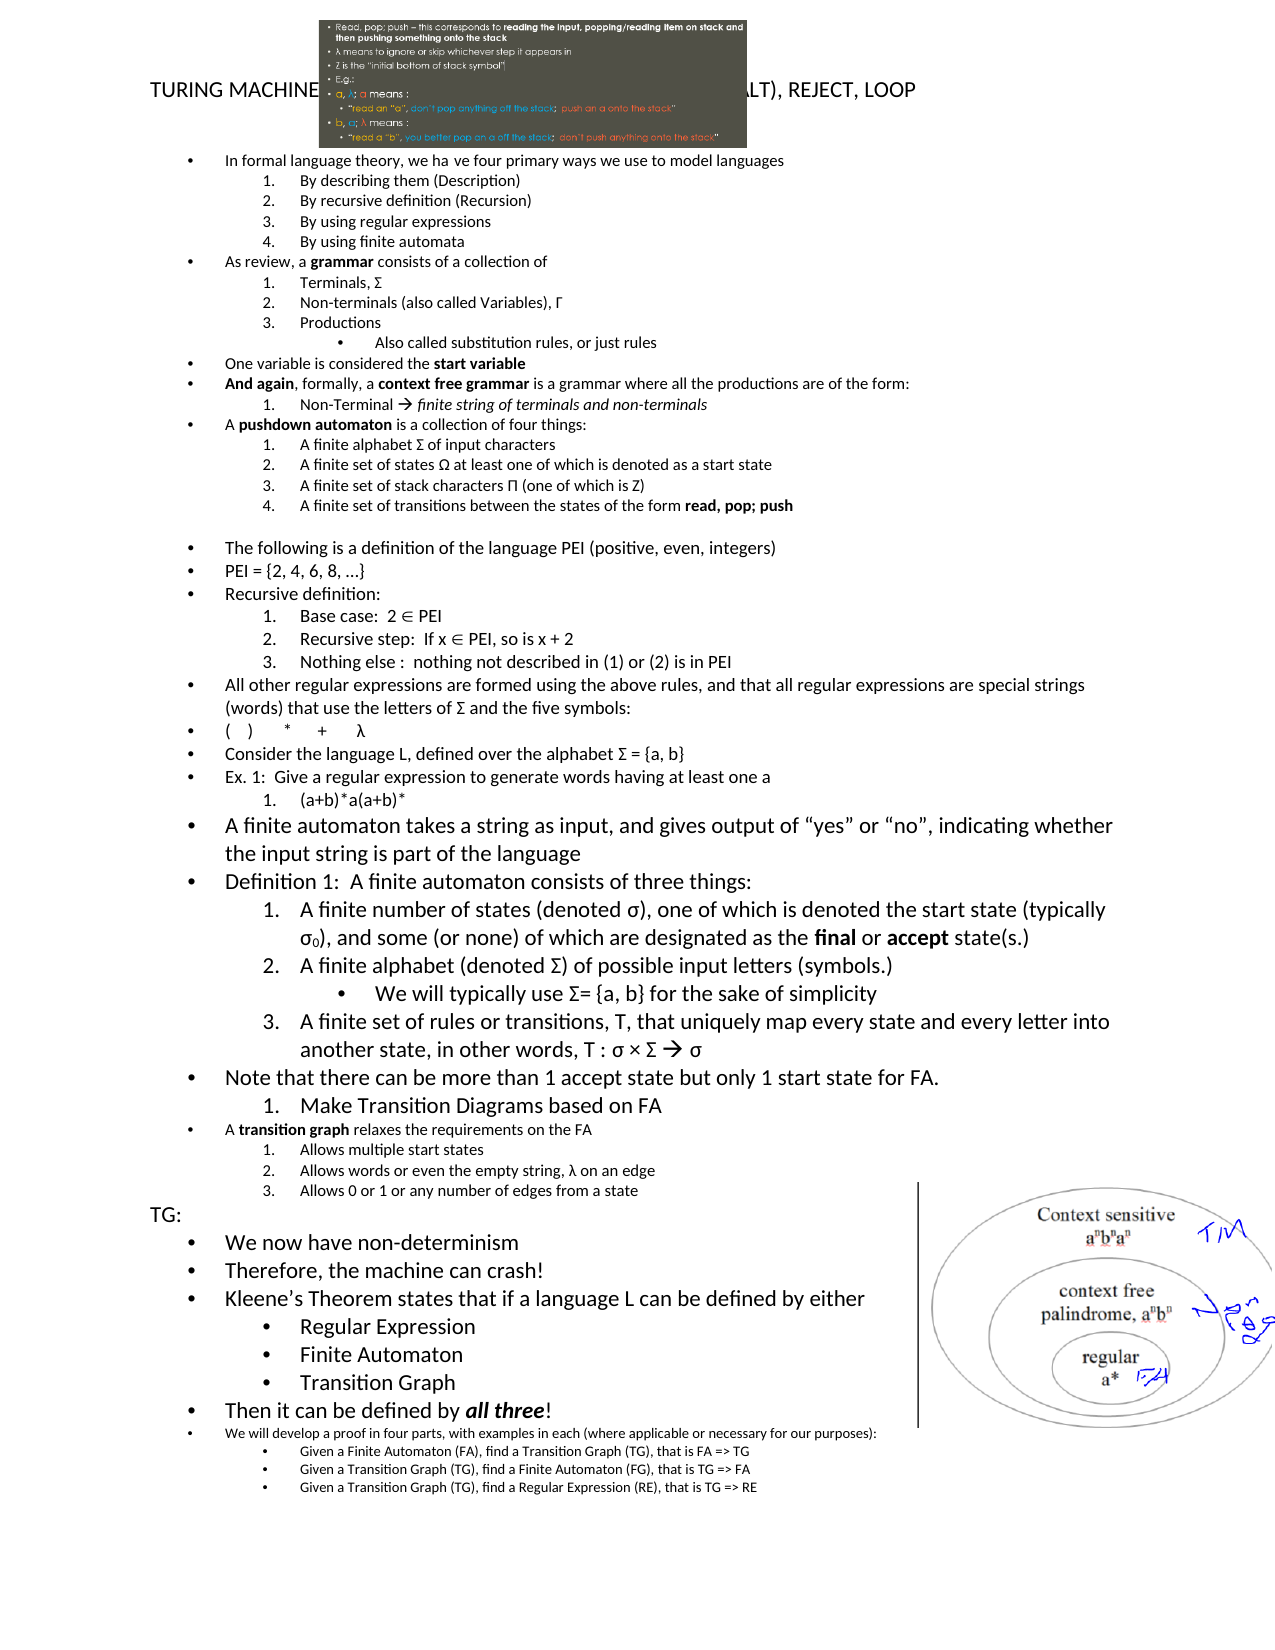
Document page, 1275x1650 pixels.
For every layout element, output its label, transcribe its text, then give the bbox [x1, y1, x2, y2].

list Given a Transition Graph (TG), find a Finite Automaton (FG), that is TG => FA [262, 1460, 1125, 1478]
list A finite set of states Ω at least one of which is denoted as a start state [262, 455, 1125, 475]
list In formal language theory, we ha ve four primary ways we use to model languages [187, 150, 1125, 170]
list Consider the language L, defined over the alphabet Σ = {a, b} [187, 742, 1125, 765]
list By describing them (Description) [262, 170, 1125, 191]
list Therefore, the machine can crash! [187, 1256, 917, 1284]
list By using finite automata [262, 231, 1125, 252]
list A finite alphabet (denoted Σ) of possible input letters (symbols.) [262, 951, 1125, 979]
list Allows words or even the empty string, λ on an edge [262, 1160, 1125, 1180]
list All other regular expressions are formed using the above rules, and that all regular expressions are special strings (words) that use the letters of Σ and the five symbols: [187, 673, 1125, 719]
list Definition 1: A finite automaton consists of three things: [187, 867, 1125, 895]
list A finite automaton takes a string as input, and gives output of “yes” or “no”, indicating whether the input string is part of the language [187, 811, 1125, 867]
list ( ) * + λ [187, 719, 1125, 742]
list Non-Terminal finite string of terminals and non-terminals [262, 394, 1125, 414]
picture [917, 1182, 1275, 1428]
list Then it can be defined by all three! [187, 1397, 917, 1424]
list Productions [262, 312, 1125, 333]
list Base case: 2 PEI [262, 605, 1125, 628]
list Transition Graph [262, 1368, 917, 1397]
list A finite alphabet Σ of input characters [262, 434, 1125, 455]
list Allows 0 or 1 or any number of edges from a state [262, 1180, 1125, 1200]
list Given a Finite Automaton (FA), find a Transition Graph (TG), that is FA => TG [262, 1442, 1125, 1460]
list Recursive step: If x PEI, so is x + 2 [262, 628, 1125, 651]
list Non-terminals (also called Variables), Γ [262, 292, 1125, 312]
list A transition graph relaxes the requirements on the FA [187, 1119, 1125, 1139]
list Regular Expression [262, 1312, 917, 1341]
list A pushdown automaton is a collection of four things: [187, 414, 1125, 434]
list Terminals, Σ [262, 272, 1125, 292]
list PEI = {2, 4, 6, 8, …} [187, 559, 1125, 582]
list A finite set of rules or transitions, T, that uniquely map every state and every letter into another state, in other words, T : σ × Σ σ [262, 1007, 1125, 1063]
list By using regular expressions [262, 211, 1125, 231]
list We now have non-determinism [187, 1228, 917, 1256]
list A finite set of transitions between the states of the form read, pop; push [262, 495, 1125, 516]
list Ex. 1: Give a regular expression to generate words having at least one a [187, 765, 1125, 788]
list Nothing else : nothing not described in (1) or (2) is in PEI [262, 651, 1125, 673]
list Note that there can be more than 1 accept state but only 1 start state for FA. [187, 1063, 1125, 1091]
list And again, formally, a context free grammar is a grammar where all the productions are of the form: [187, 373, 1125, 394]
list Also called substitution rules, or just rules [337, 333, 1125, 353]
list A finite number of states (denoted σ), one of which is denoted the start state (typically σ0), and some (or none) of which are designated as the final or accept state(s.) [262, 895, 1125, 951]
list As review, a grammar consists of a collection of [187, 252, 1125, 272]
text TG: [150, 1200, 917, 1228]
list The following is a definition of the language PEI (positive, even, integers) [187, 536, 1125, 559]
list Finite Automaton [262, 1341, 917, 1368]
list We will develop a proof in four parts, with examples in each (where applicable or necessary for our purposes): [187, 1424, 1125, 1442]
list Make Transition Diagrams based on FA [262, 1091, 1125, 1119]
list One variable is considered the start variable [187, 353, 1125, 373]
list (a+b)*a(a+b)* [262, 788, 1125, 811]
picture [318, 20, 747, 148]
list A finite set of stack characters Π (one of which is Z) [262, 475, 1125, 495]
list Allows multiple start states [262, 1139, 1125, 1160]
list Recursive definition: [187, 582, 1125, 605]
list We will typically use Σ= {a, b} for the sake of simplicity [337, 979, 1125, 1007]
list Given a Transition Graph (TG), find a Regular Expression (RE), that is TG => RE [262, 1478, 1125, 1496]
list Kleene’s Theorem states that if a language L can be defined by either [187, 1284, 917, 1312]
list By recursive definition (Recursion) [262, 191, 1125, 211]
